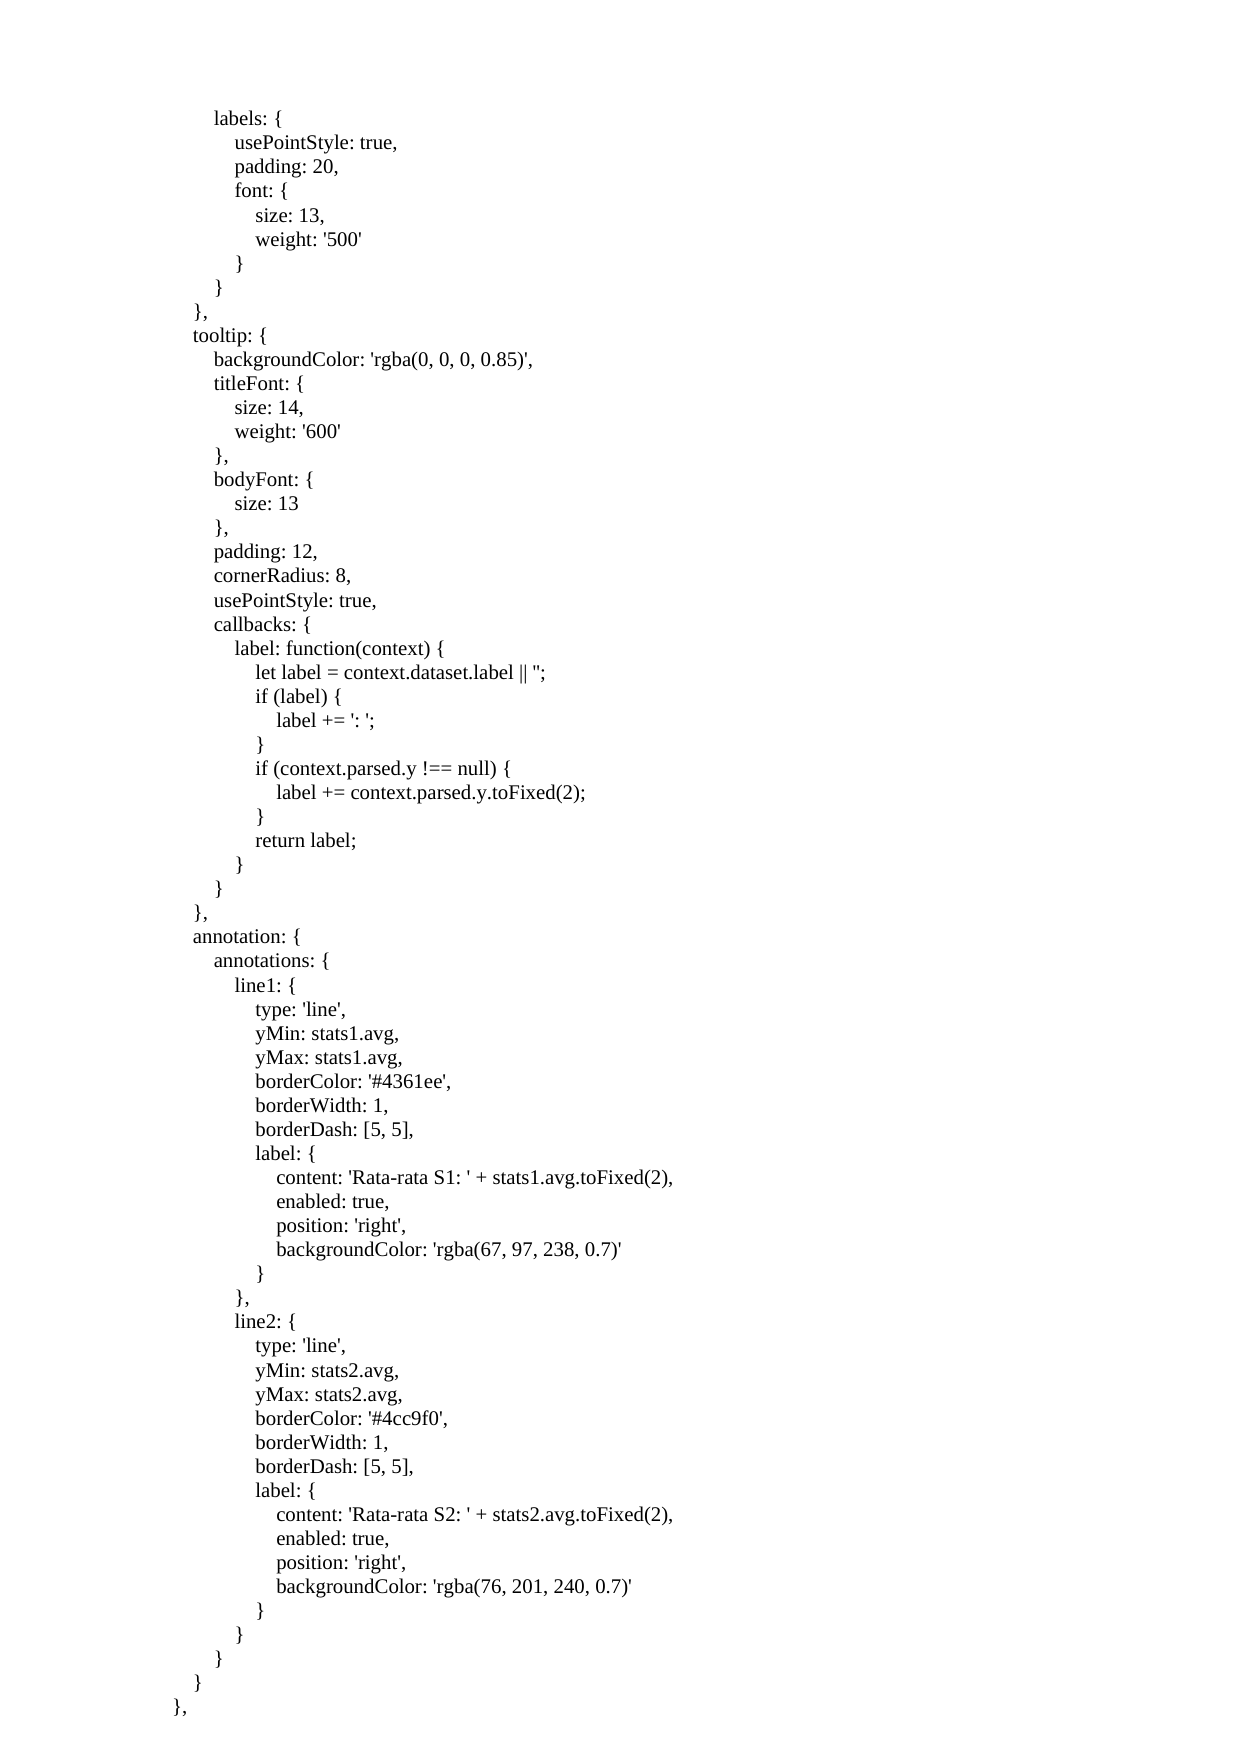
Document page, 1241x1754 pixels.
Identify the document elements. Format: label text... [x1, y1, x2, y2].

text type: 'line', [88, 1454, 1152, 1478]
text label: { [88, 1598, 1152, 1622]
text content: 'Rata-rata S1: ' + stats1.avg.toFixed(2), [88, 1285, 1152, 1309]
text callbacks: { [88, 732, 1152, 756]
text tooltip: { [88, 443, 1152, 467]
text usePointStyle: true, [88, 251, 1152, 275]
text line1: { [88, 1093, 1152, 1117]
text borderColor: '#4361ee', [88, 1189, 1152, 1213]
text cornerRadius: 8, [88, 684, 1152, 708]
text padding: 12, [88, 660, 1152, 684]
text position: 'top', [88, 202, 1152, 227]
text annotations: { [88, 1069, 1152, 1093]
text borderWidth: 1, [88, 1213, 1152, 1237]
text }, [88, 636, 1152, 660]
text labels: { [88, 227, 1152, 251]
text yMax: stats1.avg, [88, 1165, 1152, 1189]
text } [88, 997, 1152, 1021]
text label += context.parsed.y.toFixed(2); [88, 900, 1152, 924]
text } [88, 924, 1152, 948]
text } [88, 371, 1152, 395]
text titleFont: { [88, 491, 1152, 515]
text yMax: stats2.avg, [88, 1502, 1152, 1526]
text if (label) { [88, 804, 1152, 828]
text line2: { [88, 1430, 1152, 1454]
text weight: '600' [88, 539, 1152, 563]
text plugins: { [88, 154, 1152, 178]
text usePointStyle: true, [88, 708, 1152, 732]
text position: 'right', [88, 1333, 1152, 1357]
text }, [88, 563, 1152, 587]
text label: function(context) { [88, 756, 1152, 780]
text borderDash: [5, 5], [88, 1237, 1152, 1261]
text return label; [88, 948, 1152, 972]
text borderColor: '#4cc9f0', [88, 1526, 1152, 1550]
text font: { [88, 299, 1152, 323]
text intersect: false [88, 106, 1152, 130]
text content: 'Rata-rata S2: ' + stats2.avg.toFixed(2), [88, 1622, 1152, 1646]
text position: 'right', [88, 1670, 1152, 1694]
text let label = context.dataset.label || ''; [88, 780, 1152, 804]
text type: 'line', [88, 1117, 1152, 1141]
text backgroundColor: 'rgba(0, 0, 0, 0.85)', [88, 467, 1152, 491]
text weight: '500' [88, 347, 1152, 371]
text bodyFont: { [88, 587, 1152, 612]
text yMin: stats2.avg, [88, 1478, 1152, 1502]
text } [88, 852, 1152, 876]
text }, [88, 419, 1152, 443]
text enabled: true, [88, 1309, 1152, 1333]
text }, [88, 1021, 1152, 1045]
text } [88, 395, 1152, 419]
text } [88, 1382, 1152, 1406]
text yMin: stats1.avg, [88, 1141, 1152, 1165]
text legend: { [88, 178, 1152, 202]
text size: 13 [88, 612, 1152, 636]
text annotation: { [88, 1045, 1152, 1069]
text label += ': '; [88, 828, 1152, 852]
text size: 14, [88, 515, 1152, 539]
text padding: 20, [88, 275, 1152, 299]
text borderWidth: 1, [88, 1550, 1152, 1574]
text }, [88, 1406, 1152, 1430]
text backgroundColor: 'rgba(67, 97, 238, 0.7)' [88, 1357, 1152, 1382]
text }, [88, 130, 1152, 154]
text size: 13, [88, 323, 1152, 347]
text backgroundColor: 'rgba(76, 201, 240, 0.7)' [88, 1694, 1152, 1718]
text borderDash: [5, 5], [88, 1574, 1152, 1598]
text } [88, 972, 1152, 997]
text label: { [88, 1261, 1152, 1285]
text if (context.parsed.y !== null) { [88, 876, 1152, 900]
text enabled: true, [88, 1646, 1152, 1670]
